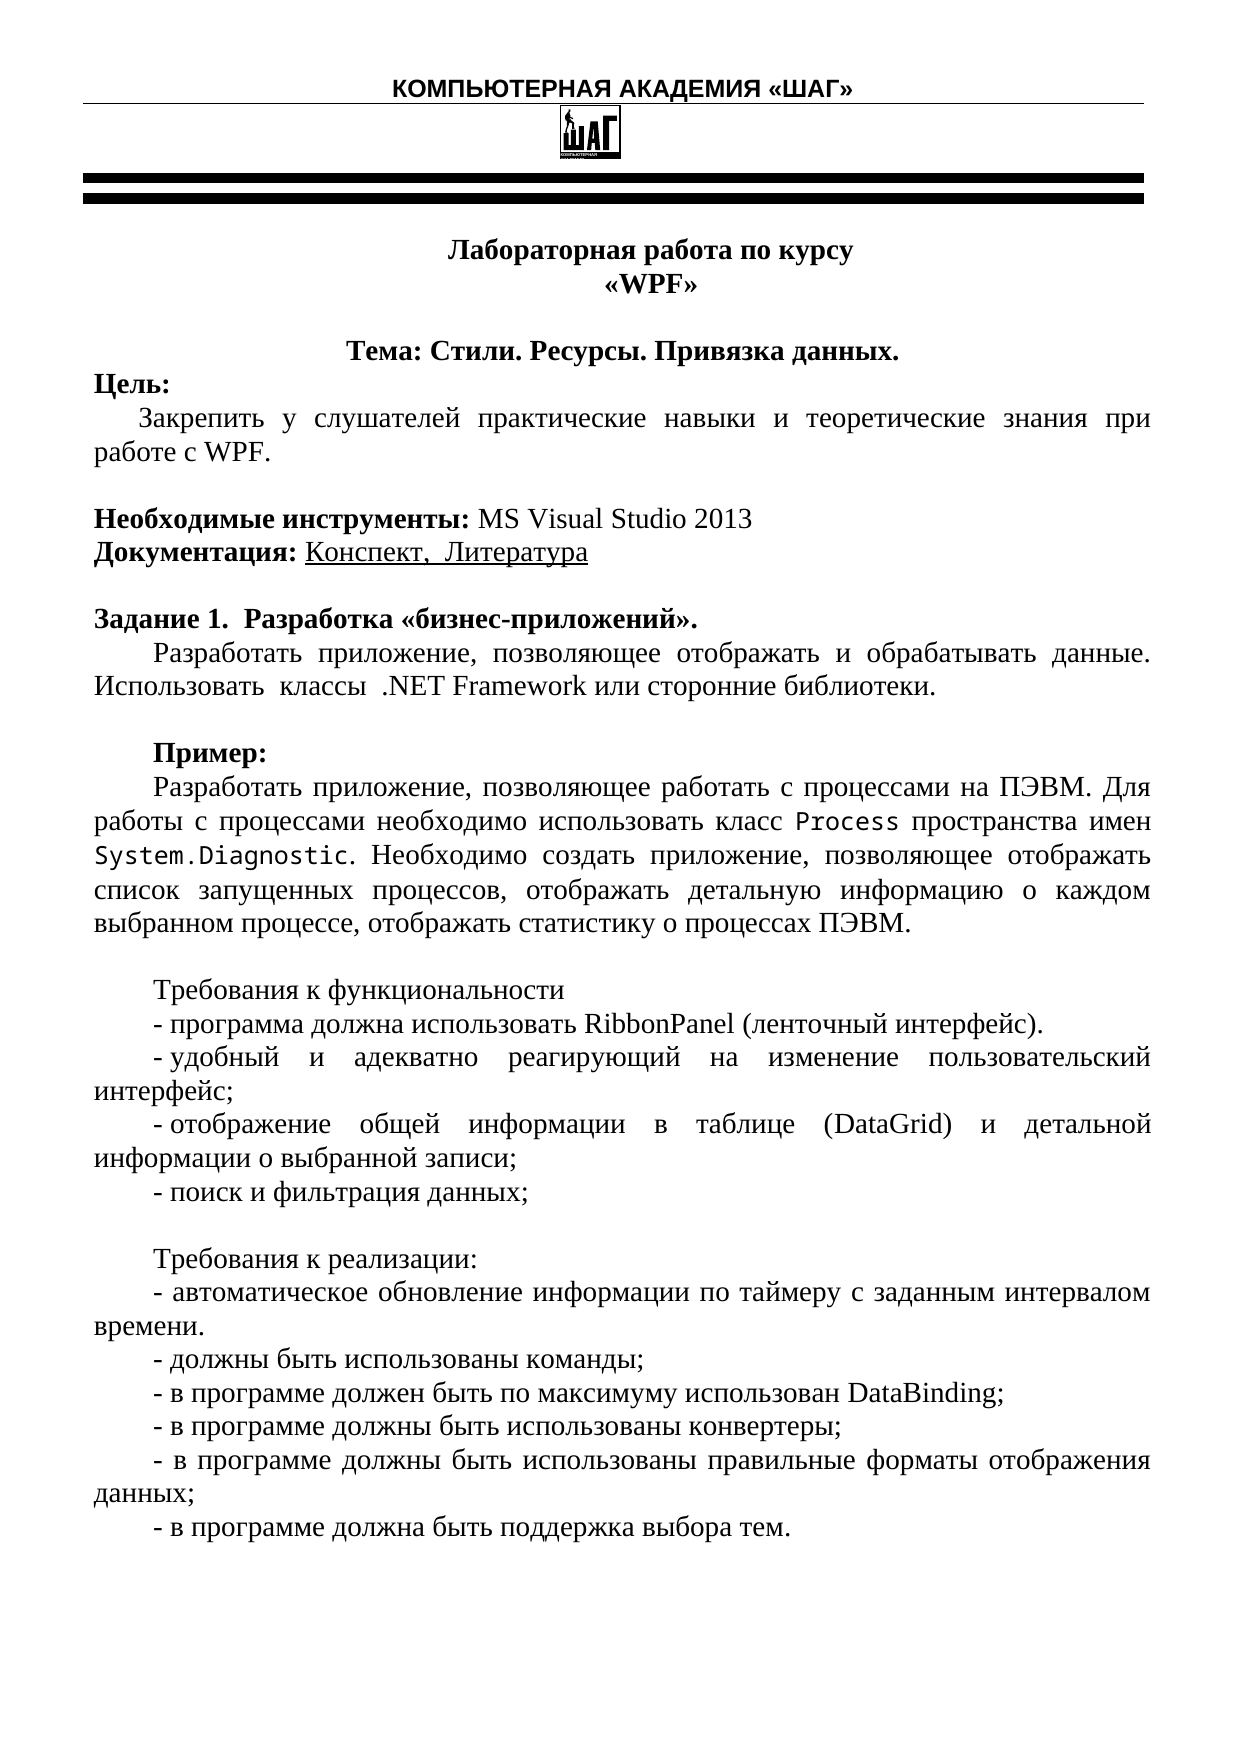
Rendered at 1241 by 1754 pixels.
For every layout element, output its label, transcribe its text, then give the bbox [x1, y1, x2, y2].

text - должны быть использованы команды; [94, 1341, 1152, 1375]
text - поиск и фильтрация данных; [94, 1174, 1152, 1207]
text Закрепить у слушателей практические навыки и теоретические знания при работе с WPF. [94, 400, 1152, 467]
text - автоматическое обновление информации по таймеру с заданным интервалом времени. [94, 1274, 1152, 1341]
text - программа должна использовать RibbonPanel (ленточный интерфейс). [94, 1006, 1152, 1039]
text Задание 1. Разработка «бизнес-приложений». [94, 601, 1152, 635]
text - в программе должен быть по максимуму использован DataBinding; [94, 1375, 1152, 1408]
text Разработать приложение, позволяющее работать с процессами на ПЭВМ. Для работы с процессами необходимо использовать класс Process пространства имен System.Diagnostic. Необходимо создать приложение, позволяющее отображать список запущенных процессов, отображать детальную информацию о каждом выбранном процессе, отображать статистику о процессах ПЭВМ. [94, 769, 1152, 939]
text Цель: [94, 367, 1152, 400]
text Требования к реализации: [94, 1241, 1152, 1274]
text Необходимые инструменты: MS Visual Studio 2013 [94, 501, 1152, 534]
text - отображение общей информации в таблице (DataGrid) и детальной информации о выбранной записи; [94, 1107, 1152, 1174]
text Лабораторная работа по курсу [94, 232, 1152, 266]
text «WPF» [94, 266, 1152, 299]
text Тема: Стили. Ресурсы. Привязка данных. [94, 333, 1152, 367]
text - в программе должны быть использованы правильные форматы отображения данных; [94, 1442, 1152, 1509]
text - удобный и адекватно реагирующий на изменение пользовательский интерфейс; [94, 1039, 1152, 1107]
text Пример: [94, 736, 1152, 769]
text Требования к функциональности [94, 972, 1152, 1006]
text - в программе должны быть использованы конвертеры; [94, 1408, 1152, 1442]
text Документация: Конспект, Литература [94, 534, 1152, 568]
text Разработать приложение, позволяющее отображать и обрабатывать данные. Использовать классы .NET Framework или сторонние библиотеки. [94, 635, 1152, 702]
text - в программе должна быть поддержка выбора тем. [94, 1509, 1152, 1543]
